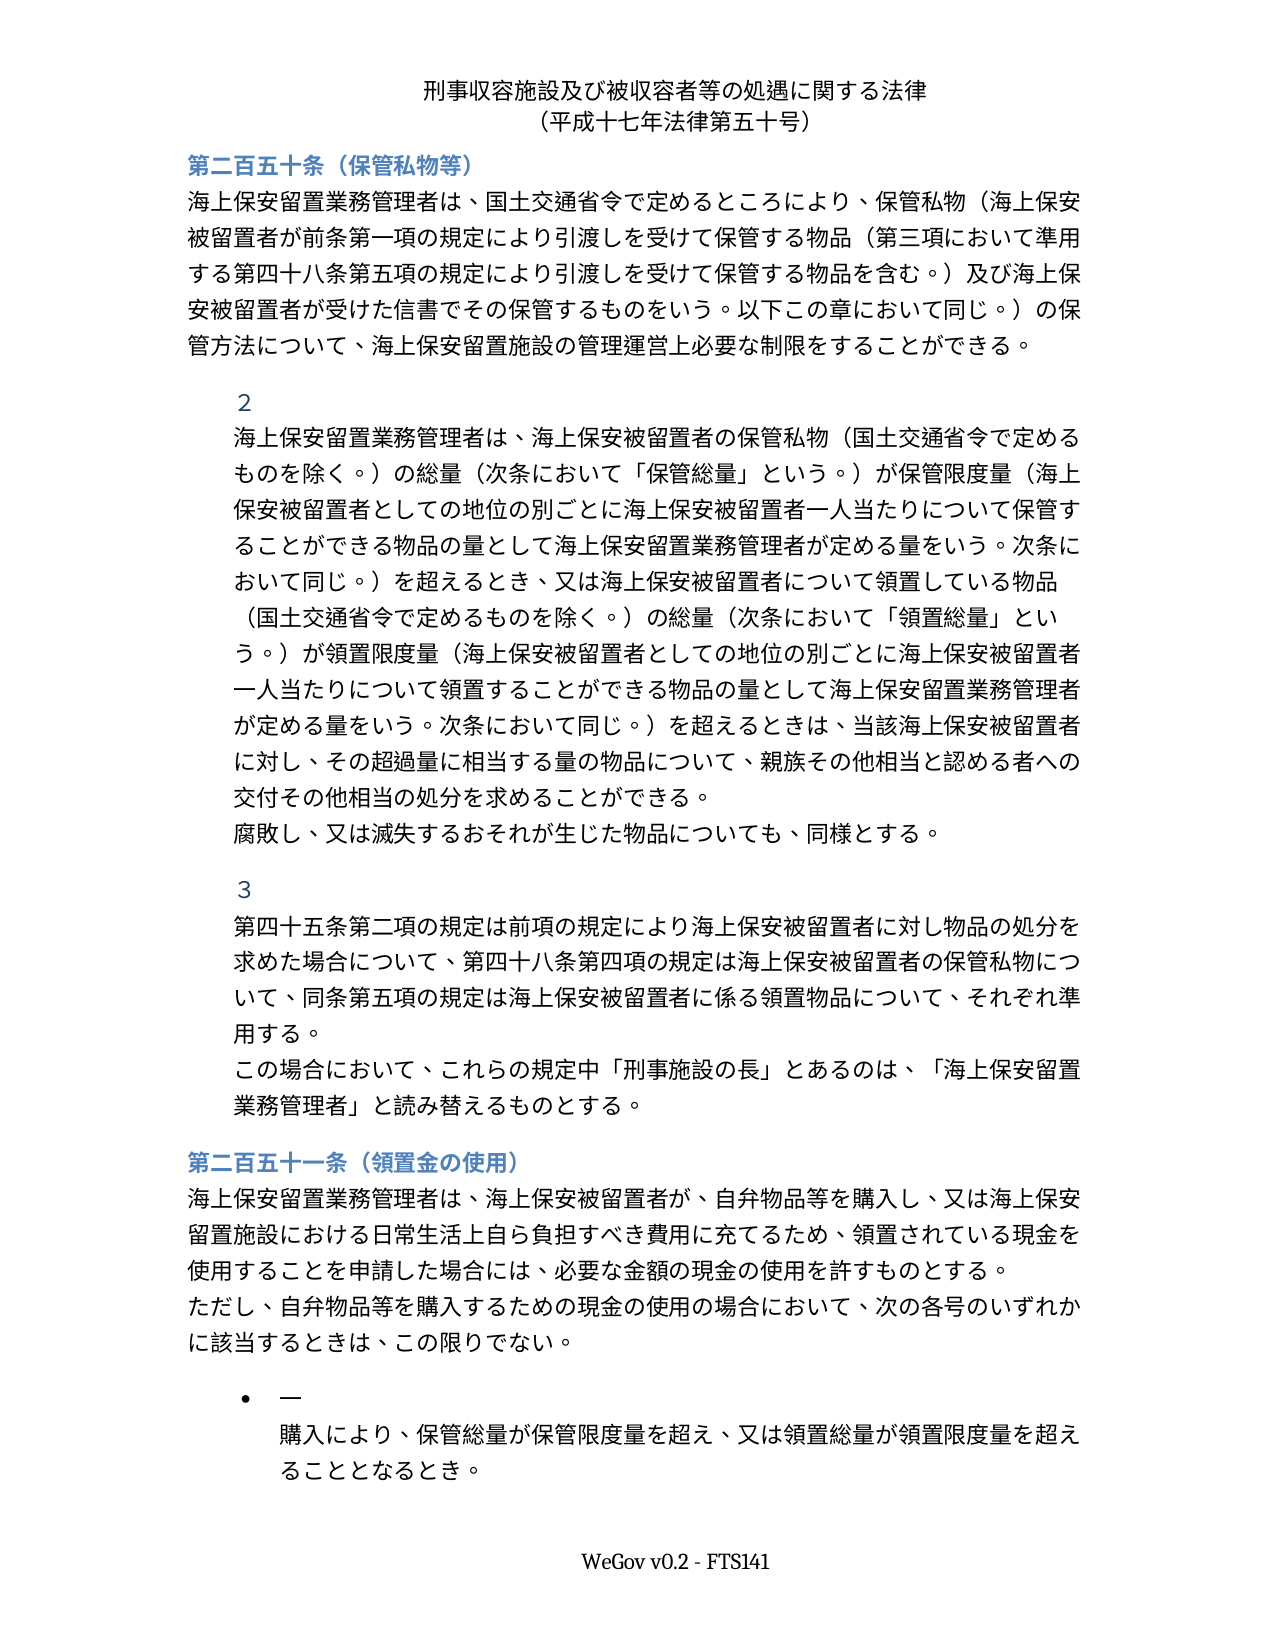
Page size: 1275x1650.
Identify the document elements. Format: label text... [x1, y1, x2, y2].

subtitle ２ [233, 386, 1087, 418]
text 海上保安留置業務管理者は、国土交通省令で定めるところにより、保管私物（海上保安被留置者が前条第一項の規定により引渡しを受けて保管する物品（第三項において準用する第四十八条第五項の規定により引渡しを受けて保管する物品を含む。）及び海上保安被留置者が受けた信書でその保管するものをいう。以下この章において同じ。）の保管方法について、海上保安留置施設の管理運営上必要な制限をすることができる。 [187, 186, 1087, 361]
text 海上保安留置業務管理者は、海上保安被留置者が、自弁物品等を購入し、又は海上保安留置施設における日常生活上自ら負担すべき費用に充てるため、領置されている現金を使用することを申請した場合には、必要な金額の現金の使用を許すものとする。 ただし、自弁物品等を購入するための現金の使用の場合において、次の各号のいずれかに該当するときは、この限りでない。 [187, 1183, 1087, 1358]
subtitle 第二百五十条（保管私物等） [187, 150, 1087, 181]
text 第四十五条第二項の規定は前項の規定により海上保安被留置者に対し物品の処分を求めた場合について、第四十八条第四項の規定は海上保安被留置者の保管私物について、同条第五項の規定は海上保安被留置者に係る領置物品について、それぞれ準用する。 この場合において、これらの規定中「刑事施設の長」とあるのは、「海上保安留置業務管理者」と読み替えるものとする。 [233, 910, 1087, 1121]
list 一 購入により、保管総量が保管限度量を超え、又は領置総量が領置限度量を超えることとなるとき。 [242, 1383, 1087, 1486]
text 海上保安留置業務管理者は、海上保安被留置者の保管私物（国土交通省令で定めるものを除く。）の総量（次条において「保管総量」という。）が保管限度量（海上保安被留置者としての地位の別ごとに海上保安被留置者一人当たりについて保管することができる物品の量として海上保安留置業務管理者が定める量をいう。次条において同じ。）を超えるとき、又は海上保安被留置者について領置している物品（国土交通省令で定めるものを除く。）の総量（次条において「領置総量」という。）が領置限度量（海上保安被留置者としての地位の別ごとに海上保安被留置者一人当たりについて領置することができる物品の量として海上保安留置業務管理者が定める量をいう。次条において同じ。）を超えるときは、当該海上保安被留置者に対し、その超過量に相当する量の物品について、親族その他相当と認める者への交付その他相当の処分を求めることができる。 腐敗し、又は滅失するおそれが生じた物品についても、同様とする。 [233, 422, 1087, 849]
subtitle ３ [233, 874, 1087, 906]
subtitle 第二百五十一条（領置金の使用） [187, 1147, 1087, 1178]
